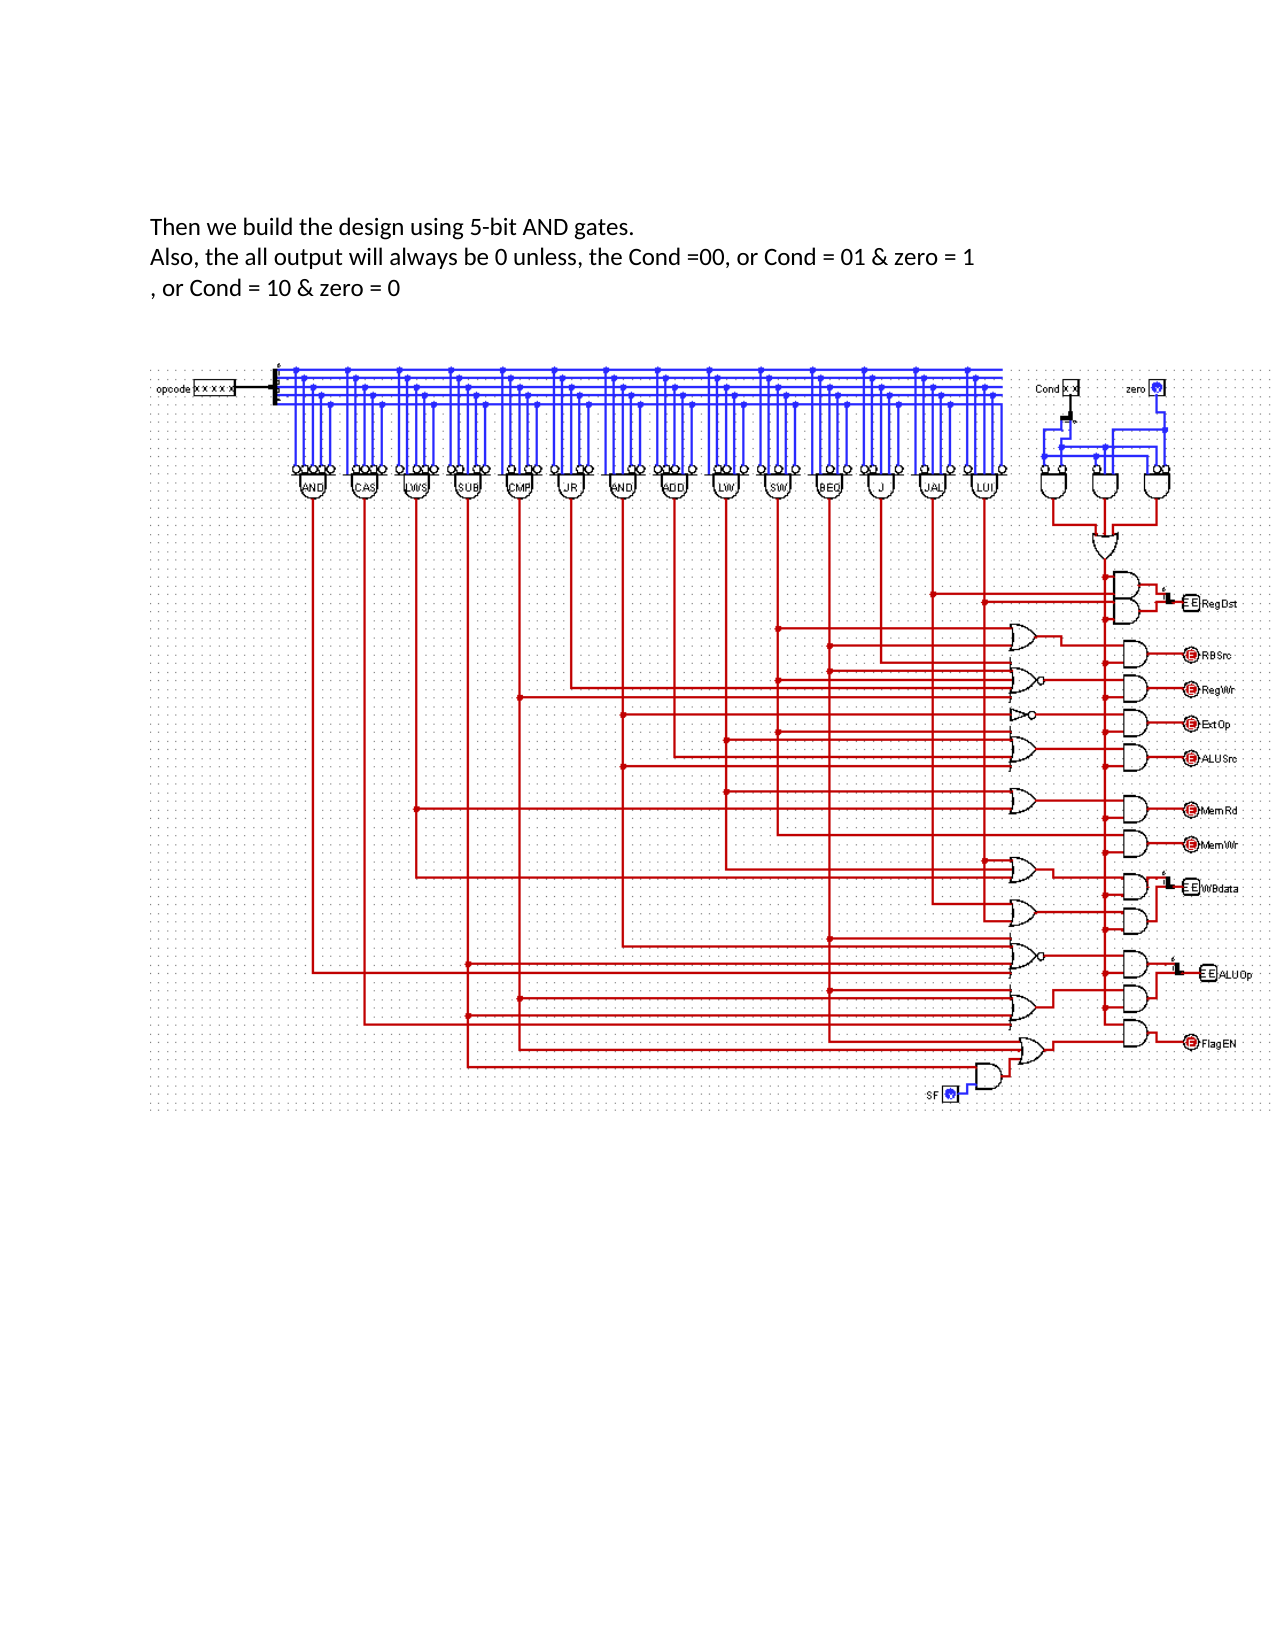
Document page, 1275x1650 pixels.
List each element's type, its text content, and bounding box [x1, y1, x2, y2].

picture [150, 363, 1275, 1112]
text Also, the all output will always be 0 unless, the Cond =00, or Cond = 01 & zero = 1 [150, 242, 1125, 272]
text Then we build the design using 5-bit AND gates. [150, 211, 1125, 242]
text , or Cond = 10 & zero = 0 [150, 272, 1125, 303]
